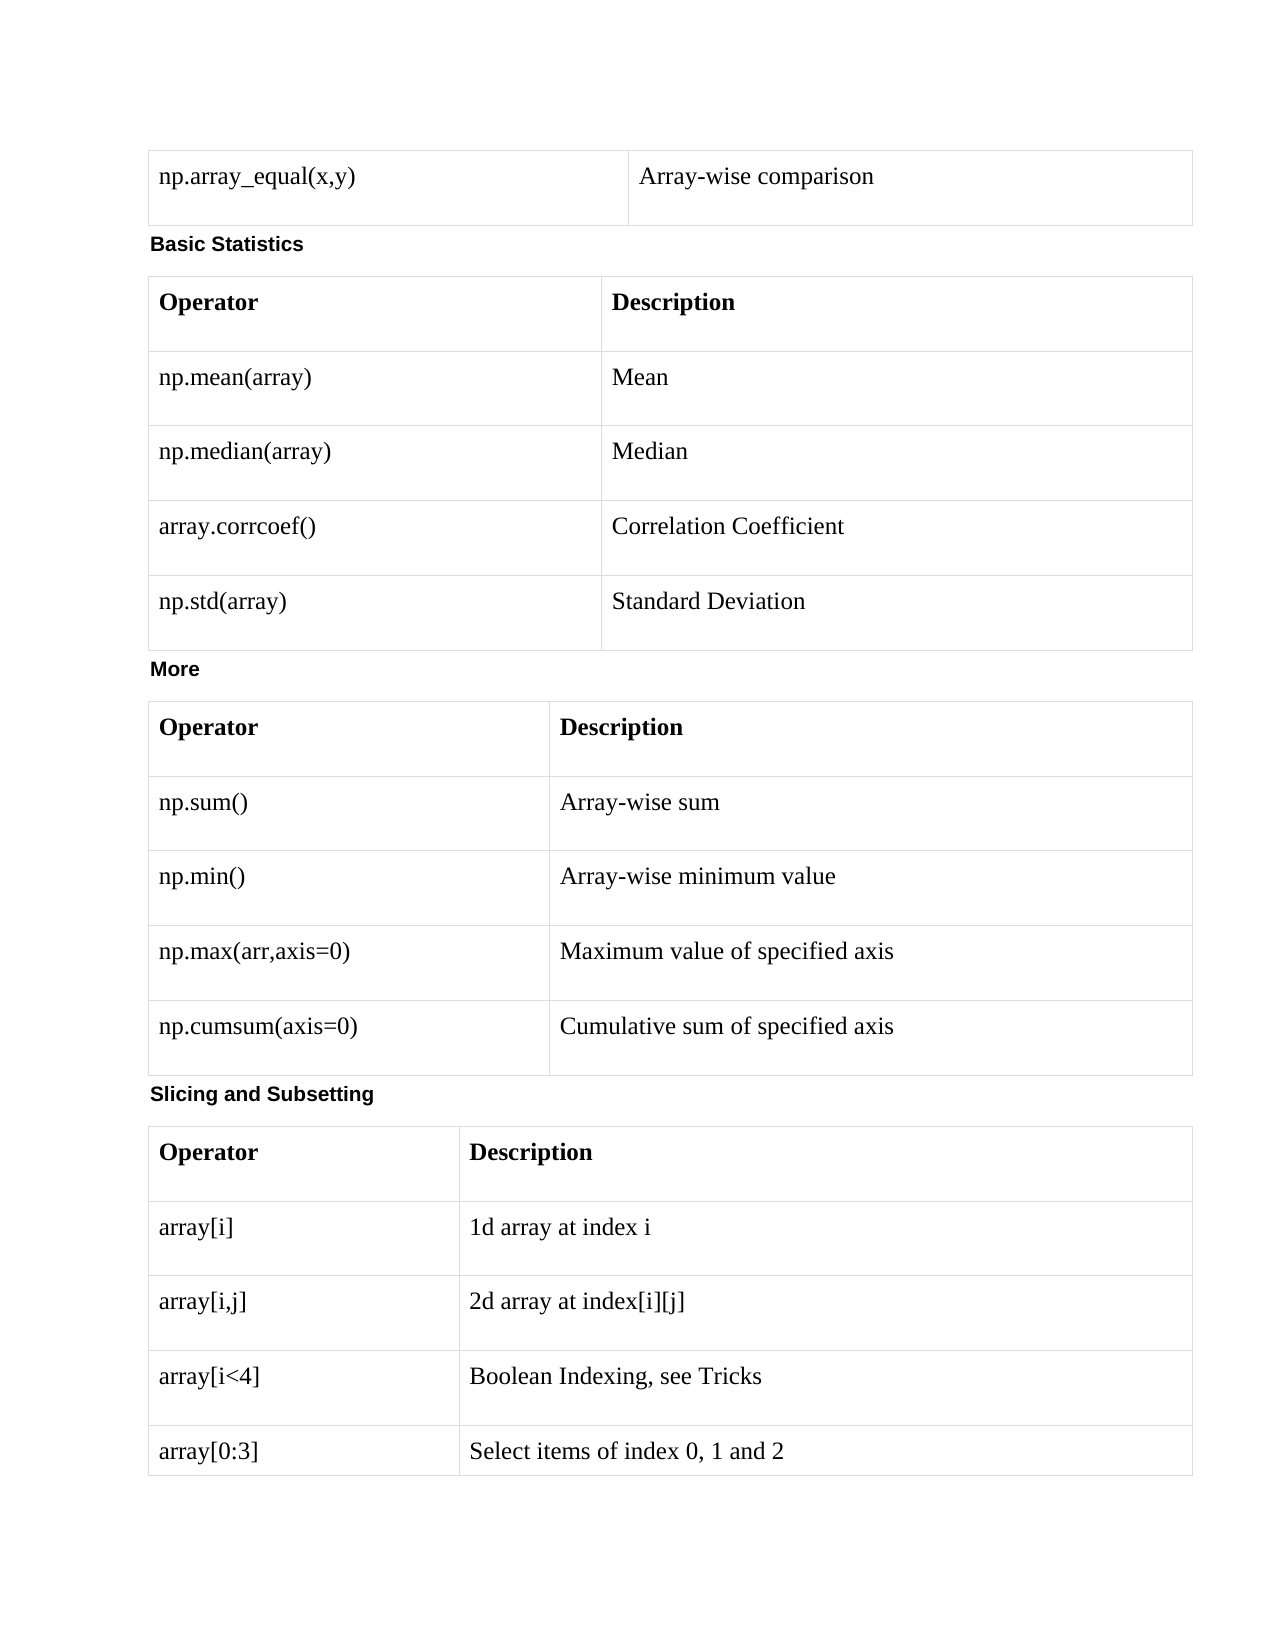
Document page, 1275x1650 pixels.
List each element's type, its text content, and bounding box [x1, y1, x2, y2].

table_cell 2d array at index[i][j] [460, 1276, 1192, 1350]
table_cell Standard Deviation [602, 576, 1192, 650]
table_cell array[i<4] [149, 1351, 459, 1425]
table_cell Correlation Coefficient [602, 501, 1192, 575]
table_header Description [460, 1127, 1192, 1201]
text More [150, 651, 1125, 681]
table_cell np.max(arr,axis=0) [149, 926, 549, 1000]
table_cell np.array_equal(x,y) [149, 151, 628, 225]
text Basic Statistics [150, 226, 1125, 256]
table_cell Maximum value of specified axis [550, 926, 1192, 1000]
table_cell Cumulative sum of specified axis [550, 1001, 1192, 1075]
table_cell np.sum() [149, 777, 549, 850]
table_cell np.min() [149, 851, 549, 925]
table_cell Median [602, 426, 1192, 500]
table_cell array[i] [149, 1202, 459, 1275]
table_cell np.median(array) [149, 426, 601, 500]
table_header Operator [149, 1127, 459, 1201]
table_header Description [550, 702, 1192, 776]
table_cell Array-wise sum [550, 777, 1192, 850]
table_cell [460, 1426, 1192, 1475]
text Slicing and Subsetting [150, 1076, 1125, 1106]
table_header Operator [149, 702, 549, 776]
table_cell np.std(array) [149, 576, 601, 650]
table_cell array.corrcoef() [149, 501, 601, 575]
table_cell Array-wise minimum value [550, 851, 1192, 925]
table_cell np.mean(array) [149, 352, 601, 425]
table_header Operator [149, 277, 601, 351]
table_cell Boolean Indexing, see Tricks [460, 1351, 1192, 1425]
table_cell np.cumsum(axis=0) [149, 1001, 549, 1075]
table_header Description [602, 277, 1192, 351]
table_cell array[0:3] [149, 1426, 459, 1475]
table_cell Array-wise comparison [629, 151, 1192, 225]
table_cell array[i,j] [149, 1276, 459, 1350]
table_cell Mean [602, 352, 1192, 425]
table_cell 1d array at index i [460, 1202, 1192, 1275]
